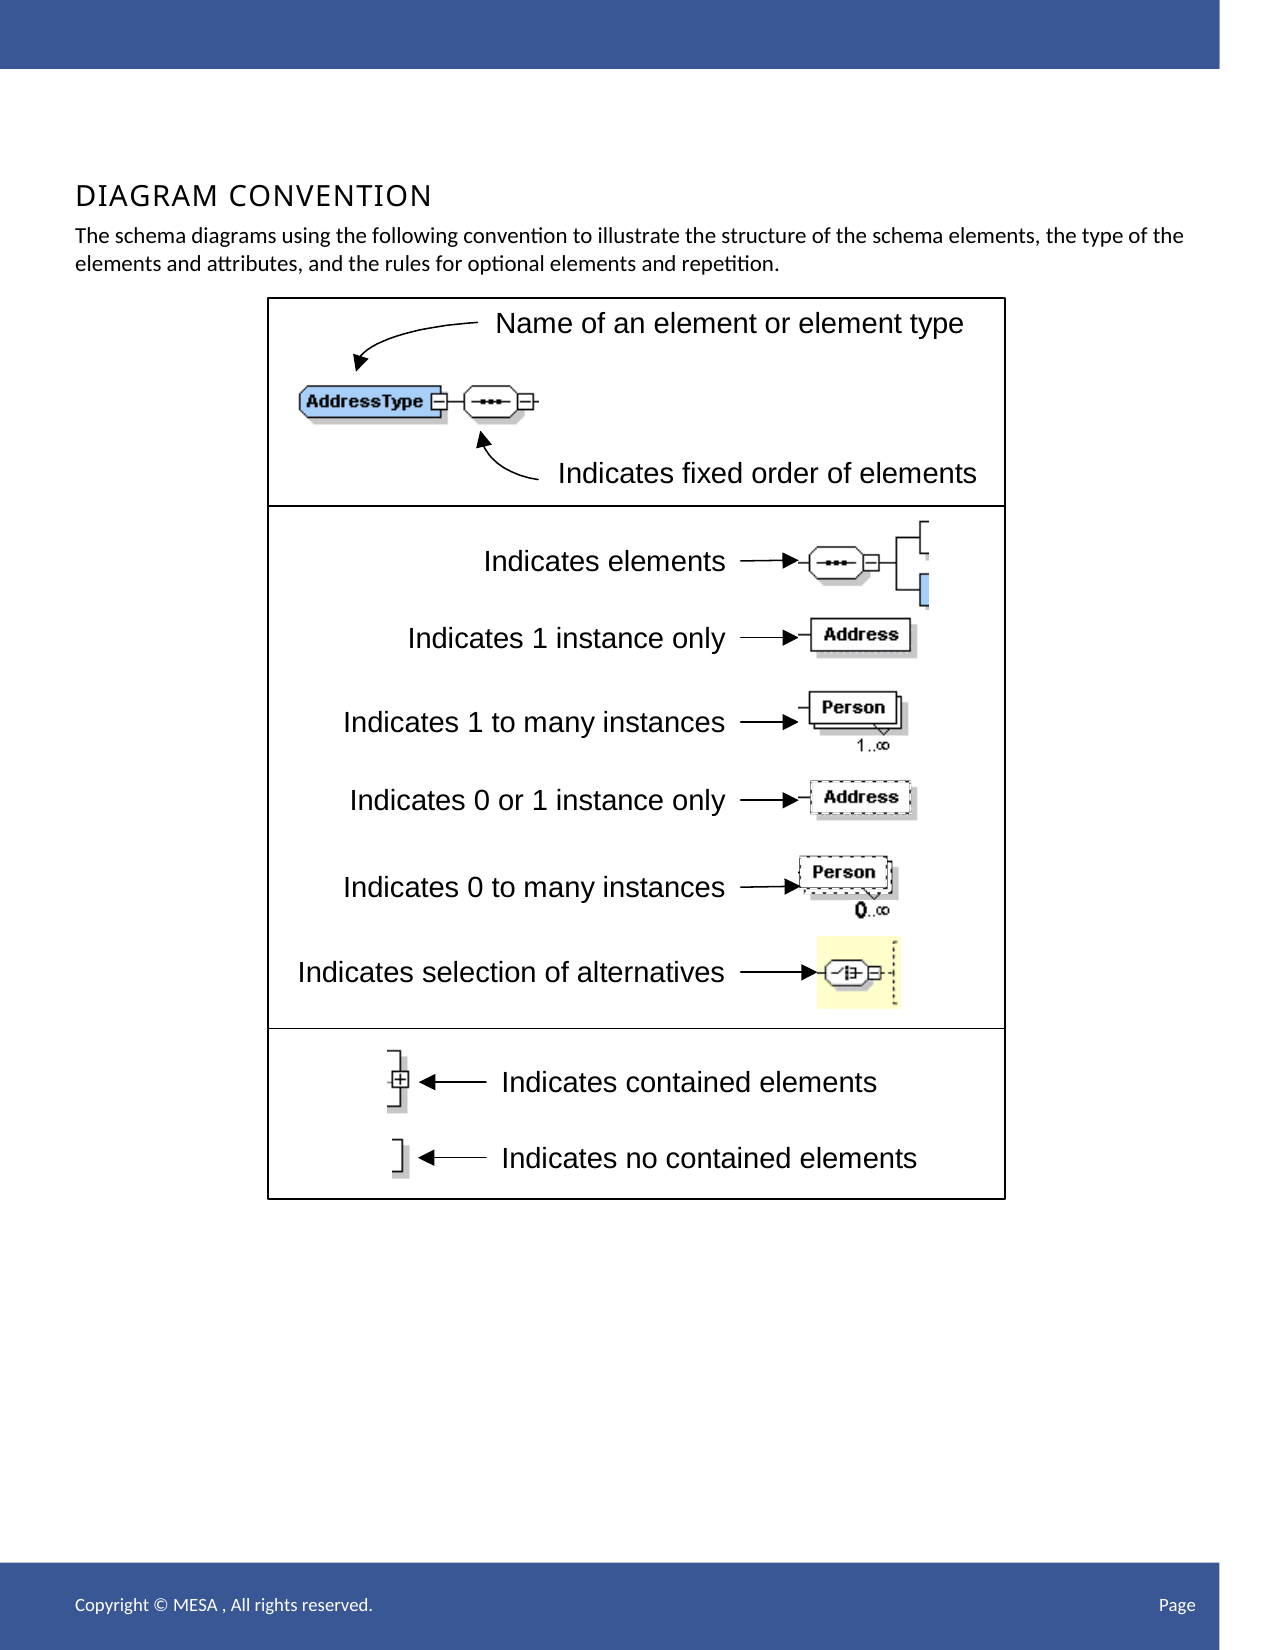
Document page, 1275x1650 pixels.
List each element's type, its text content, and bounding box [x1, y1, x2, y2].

subtitle Diagram Convention [75, 175, 1200, 215]
text The schema diagrams using the following convention to illustrate the structure of the schema elements, the type of the elements and attributes, and the rules for optional elements and repetition. [75, 221, 1200, 277]
